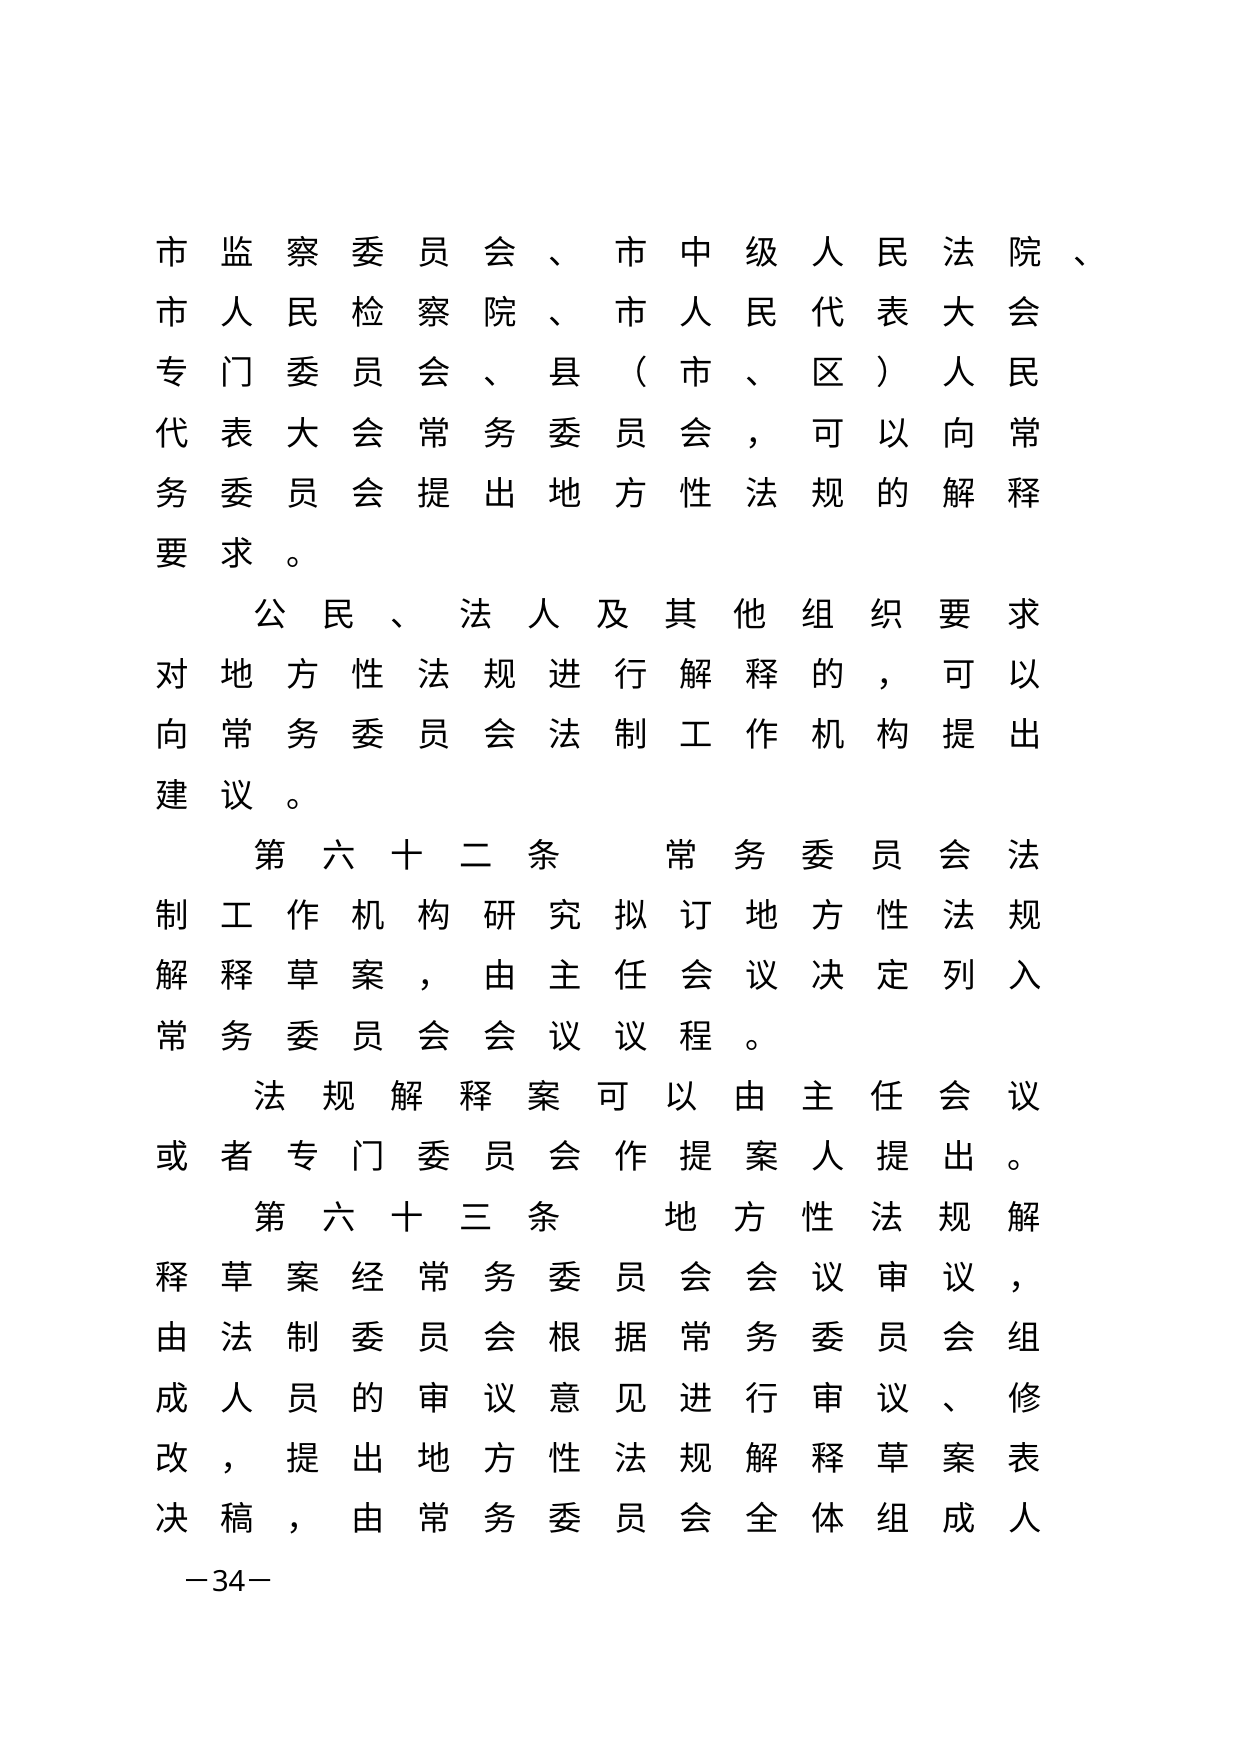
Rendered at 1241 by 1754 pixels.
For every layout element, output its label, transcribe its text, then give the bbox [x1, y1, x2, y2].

text 第六十一条 市人民政府、市监察委员会、市中级人民法院、市人民检察院、市人民代表大会专门委员会、县（市、区）人民代表大会常务委员会，可以向常务委员会提出地方性法规的解释要求。 [155, 219, 1073, 581]
text 法规解释案可以由主任会议或者专门委员会作提案人提出。 [155, 1064, 1073, 1184]
text 第六十三条 地方性法规解释草案经常务委员会会议审议，由法制委员会根据常务委员会组成人员的审议意见进行审议、修改，提出地方性法规解释草案表决稿，由常务委员会全体组成人员的过半数通过。 [155, 1184, 1073, 1546]
text 公民、法人及其他组织要求对地方性法规进行解释的，可以向常务委员会法制工作机构提出建议。 [155, 581, 1073, 823]
text 第六十二条 常务委员会法制工作机构研究拟订地方性法规解释草案，由主任会议决定列入常务委员会会议议程。 [155, 823, 1073, 1064]
